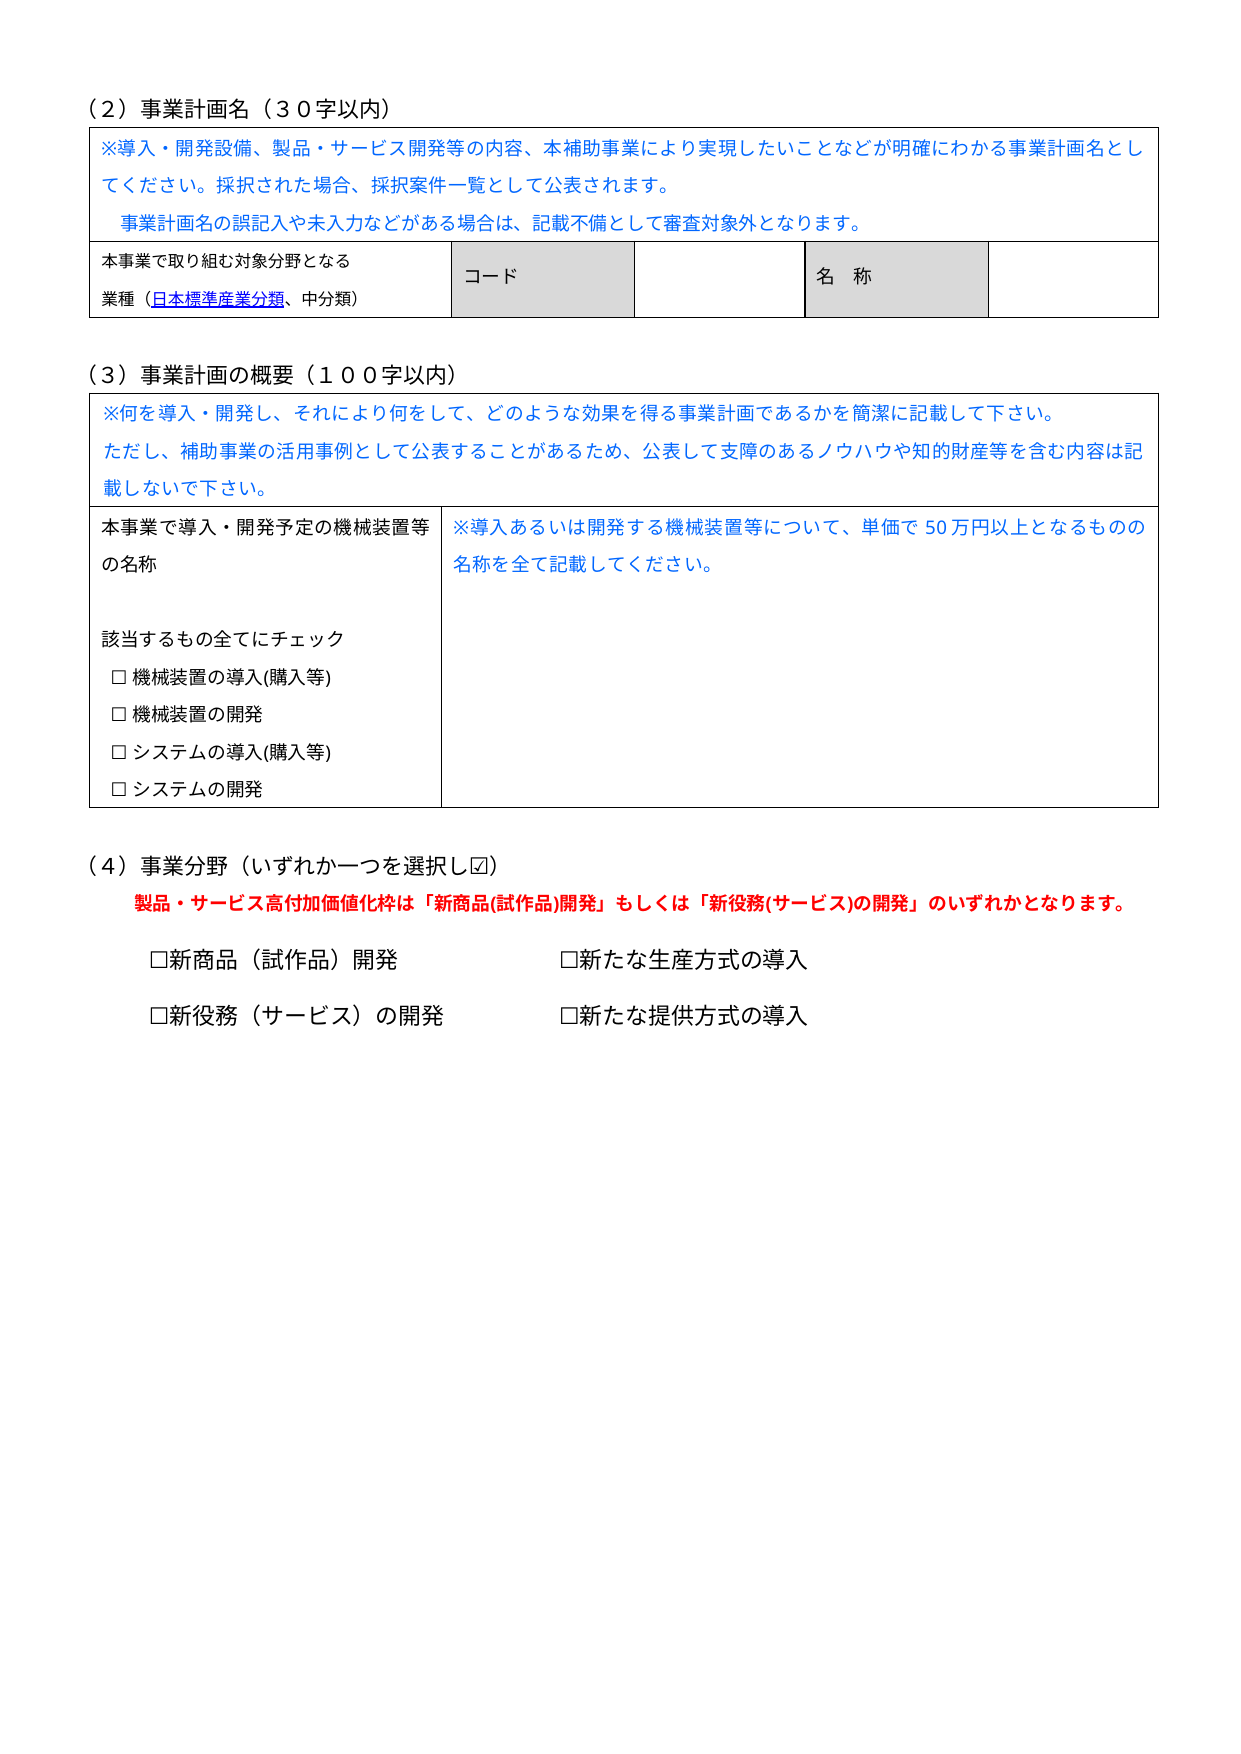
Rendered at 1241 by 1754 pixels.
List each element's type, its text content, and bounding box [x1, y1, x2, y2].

text 新商品（試作品）開発 新たな生産方式の導入 [149, 939, 1165, 977]
text （３）事業計画の概要（１００字以内） [75, 355, 1165, 393]
text （２）事業計画名（３０字以内） [75, 89, 1165, 127]
table_cell [989, 242, 1158, 317]
table_header ※何を導入・開発し、それにより何をして、どのような効果を得る事業計画であるかを簡潔に記載して下さい。 ただし、補助事業の活用事例として公表することがあるため、公表して支障のあるノウハウや知的財産等を含む内容は記載しないで下さい。 [90, 394, 1158, 506]
table_header ※導入・開発設備、製品・サービス開発等の内容、本補助事業により実現したいことなどが明確にわかる事業計画名としてください。採択された場合、採択案件一覧として公表されます。 事業計画名の誤記入や未入力などがある場合は、記載不備として審査対象外となります。 [90, 128, 1158, 241]
text （４）事業分野（いずれか一つを選択し☑） [75, 846, 1165, 883]
table_cell 本事業で導入・開発予定の機械装置等の名称 該当するもの全てにチェック 機械装置の導入(購入等) 機械装置の開発 システムの導入(購入等) システムの開発 [90, 507, 441, 807]
table_cell ※導入あるいは開発する機械装置等について、単価で50万円以上となるものの名称を全て記載してください。 [442, 507, 1158, 807]
table_cell 名 称 [806, 242, 988, 317]
table_cell コード [452, 242, 634, 317]
table_cell 本事業で取り組む対象分野となる 業種（日本標準産業分類、中分類） [90, 242, 451, 317]
text 製品・サービス高付加価値化枠は「新商品(試作品)開発」もしくは「新役務(サービス)の開発」のいずれかとなります。 [134, 883, 1165, 921]
text 新役務（サービス）の開発 新たな提供方式の導入 [149, 996, 1165, 1033]
table_cell [635, 242, 804, 317]
